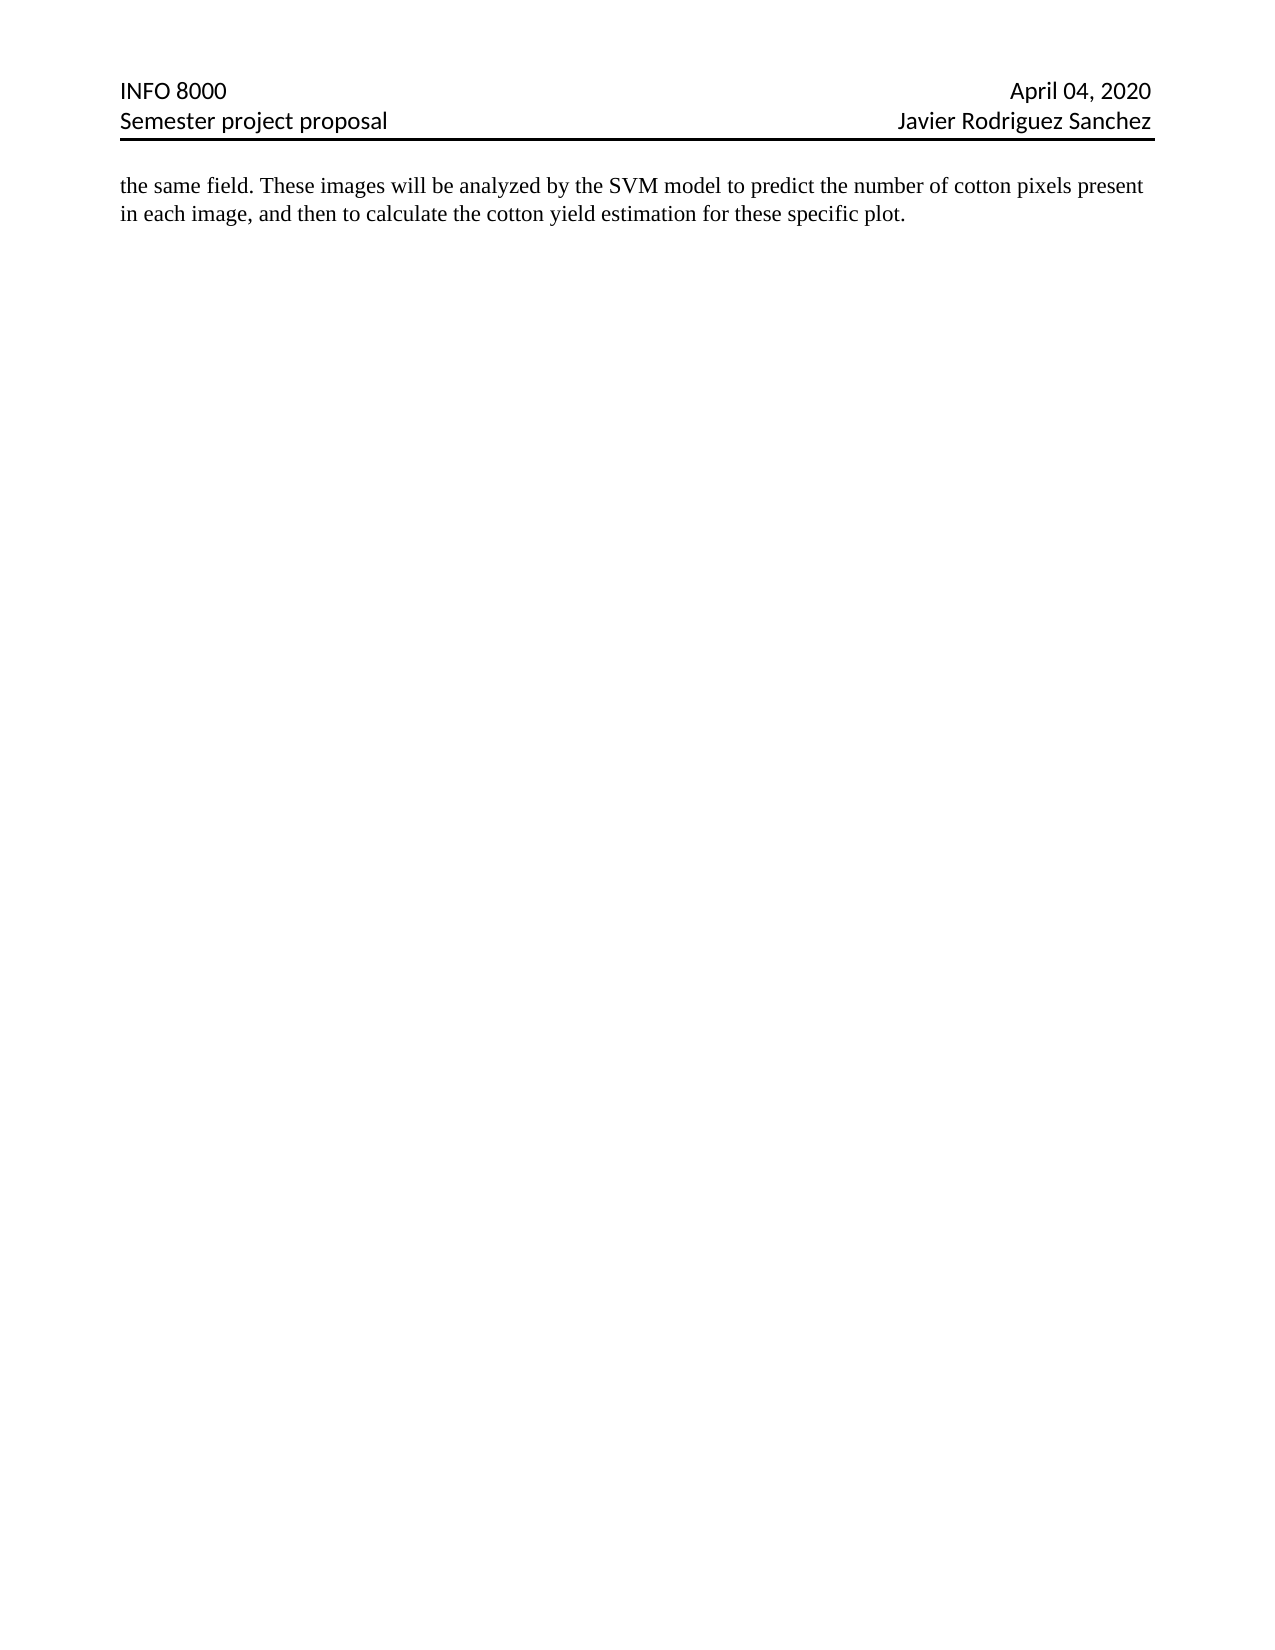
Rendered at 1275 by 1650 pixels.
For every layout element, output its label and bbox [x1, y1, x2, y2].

text [120, 172, 1155, 227]
